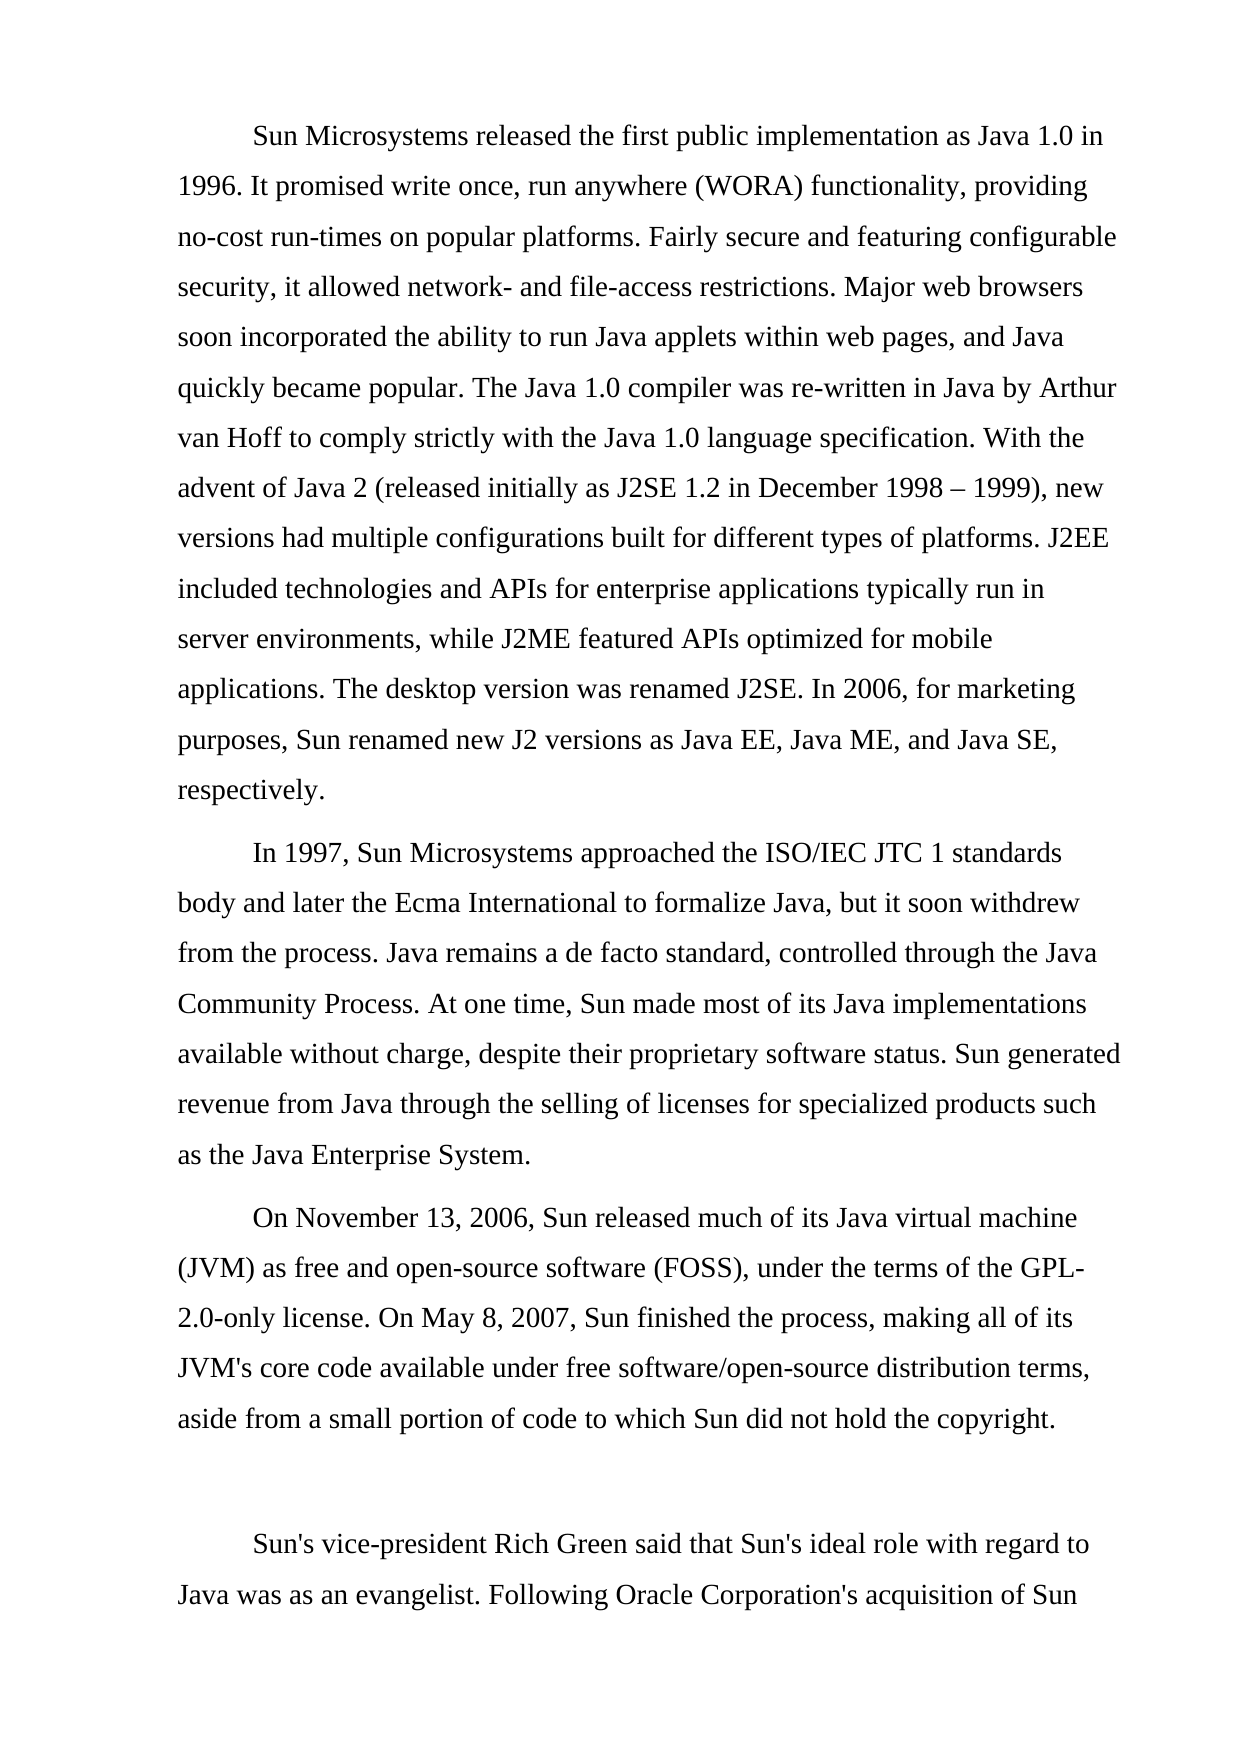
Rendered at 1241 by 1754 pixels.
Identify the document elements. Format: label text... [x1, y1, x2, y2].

text On November 13, 2006, Sun released much of its Java virtual machine (JVM) as free and open-source software (FOSS), under the terms of the GPL-2.0-only license. On May 8, 2007, Sun finished the process, making all of its JVM's core code available under free software/open-source distribution terms, aside from a small portion of code to which Sun did not hold the copyright. [177, 1200, 1122, 1434]
text Sun Microsystems released the first public implementation as Java 1.0 in 1996. It promised write once, run anywhere (WORA) functionality, providing no-cost run-times on popular platforms. Fairly secure and featuring configurable security, it allowed network- and file-access restrictions. Major web browsers soon incorporated the ability to run Java applets within web pages, and Java quickly became popular. The Java 1.0 compiler was re-written in Java by Arthur van Hoff to comply strictly with the Java 1.0 language specification. With the advent of Java 2 (released initially as J2SE 1.2 in December 1998 – 1999), new versions had multiple configurations built for different types of platforms. J2EE included technologies and APIs for enterprise applications typically run in server environments, while J2ME featured APIs optimized for mobile applications. The desktop version was renamed J2SE. In 2006, for marketing purposes, Sun renamed new J2 versions as Java EE, Java ME, and Java SE, respectively. [177, 118, 1122, 806]
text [177, 1527, 1122, 1610]
text In 1997, Sun Microsystems approached the ISO/IEC JTC 1 standards body and later the Ecma International to formalize Java, but it soon withdrew from the process. Java remains a de facto standard, controlled through the Java Community Process. At one time, Sun made most of its Java implementations available without charge, despite their proprietary software status. Sun generated revenue from Java through the selling of licenses for specialized products such as the Java Enterprise System. [177, 835, 1122, 1170]
